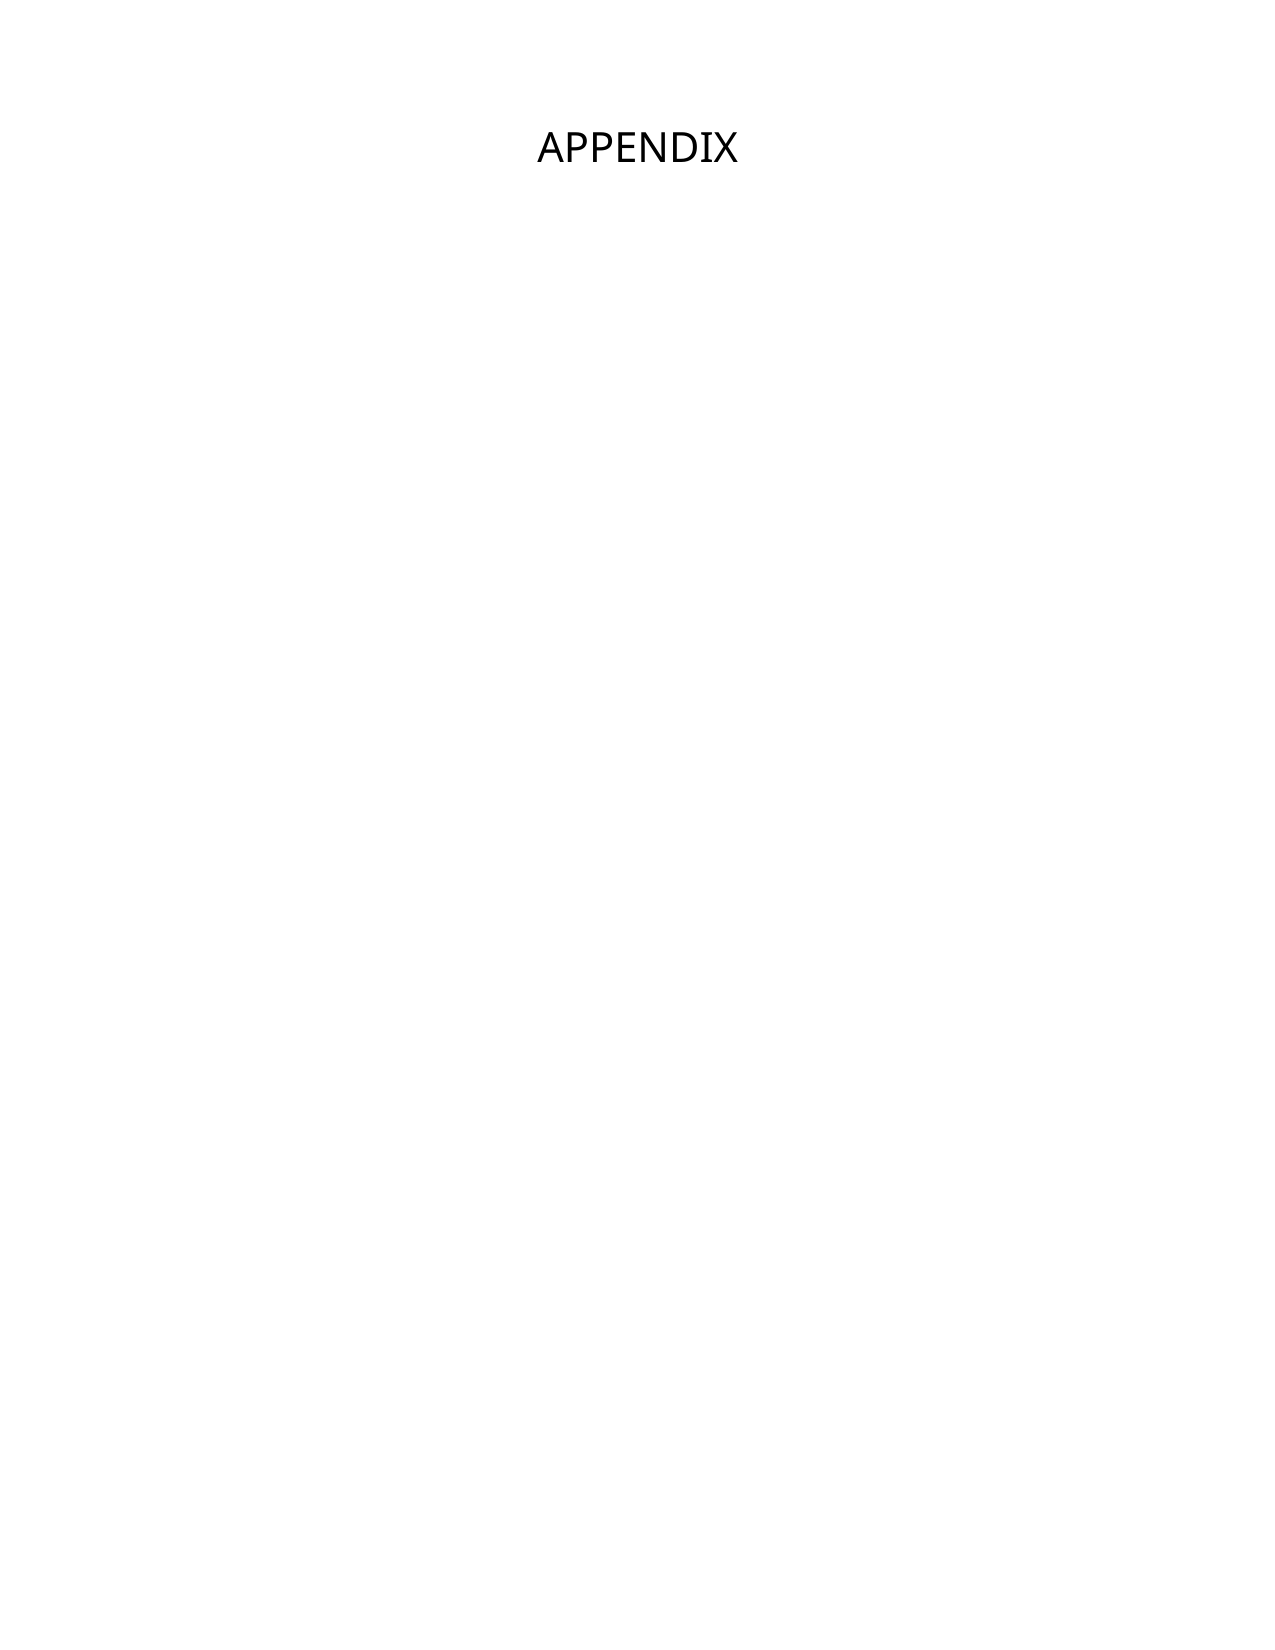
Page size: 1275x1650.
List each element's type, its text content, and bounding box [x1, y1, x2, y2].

text APPENDIX [150, 118, 1125, 175]
